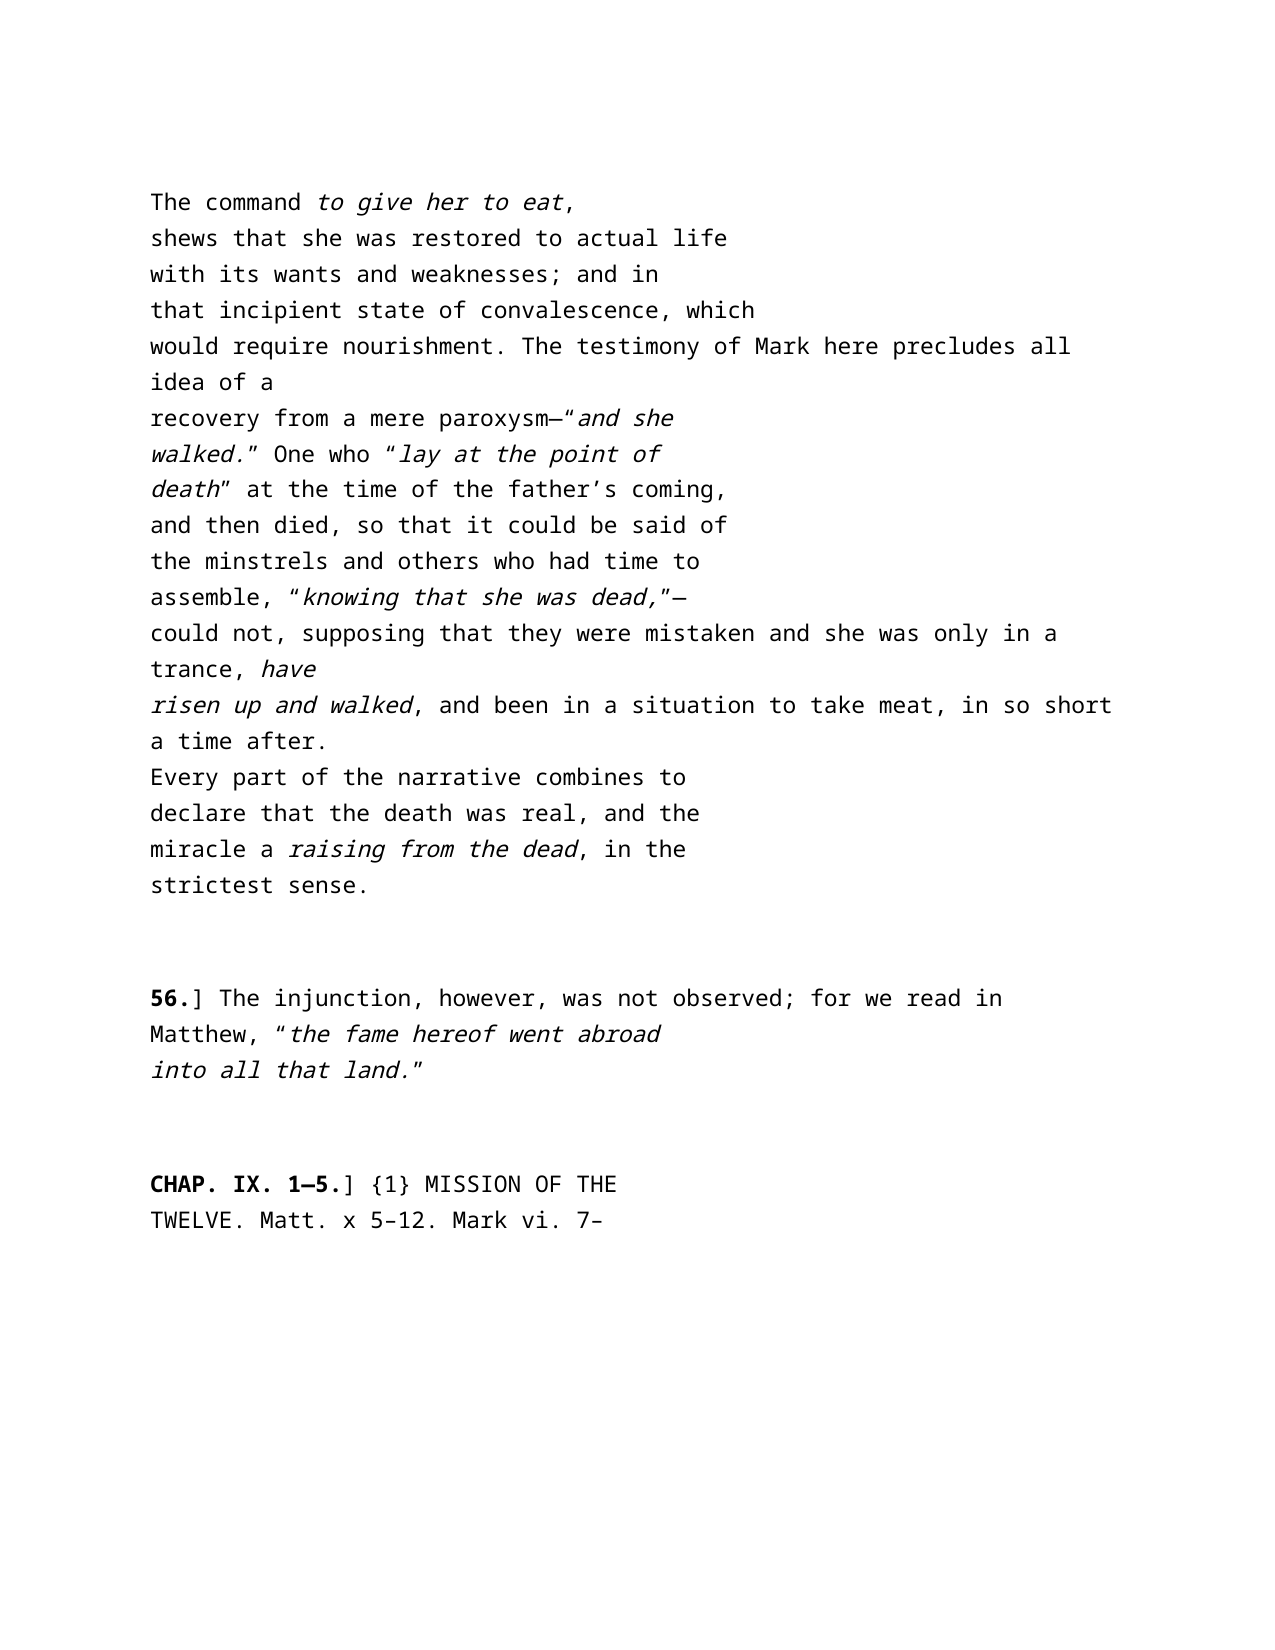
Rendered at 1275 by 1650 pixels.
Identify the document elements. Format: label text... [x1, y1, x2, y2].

text CHAP. IX. 1—5.] {1} MISSION OF THE TWELVE. Matt. x 5–12. Mark vi. 7– [150, 1168, 1125, 1235]
text 56.] The injunction, however, was not observed; for we read in Matthew, “the fame hereof went abroad into all that land.” [150, 982, 1125, 1085]
text The command to give her to eat, shews that she was restored to actual life with its wants and weaknesses; and in that incipient state of convalescence, which would require nourishment. The testimony of Mark here precludes all idea of a recovery from a mere paroxysm—“and she walked.” One who “lay at the point of death” at the time of the father’s coming, and then died, so that it could be said of the minstrels and others who had time to assemble, “knowing that she was dead,”— could not, supposing that they were mistaken and she was only in a trance, have risen up and walked, and been in a situation to take meat, in so short a time after. Every part of the narrative combines to declare that the death was real, and the miracle a raising from the dead, in the strictest sense. [150, 150, 1125, 900]
